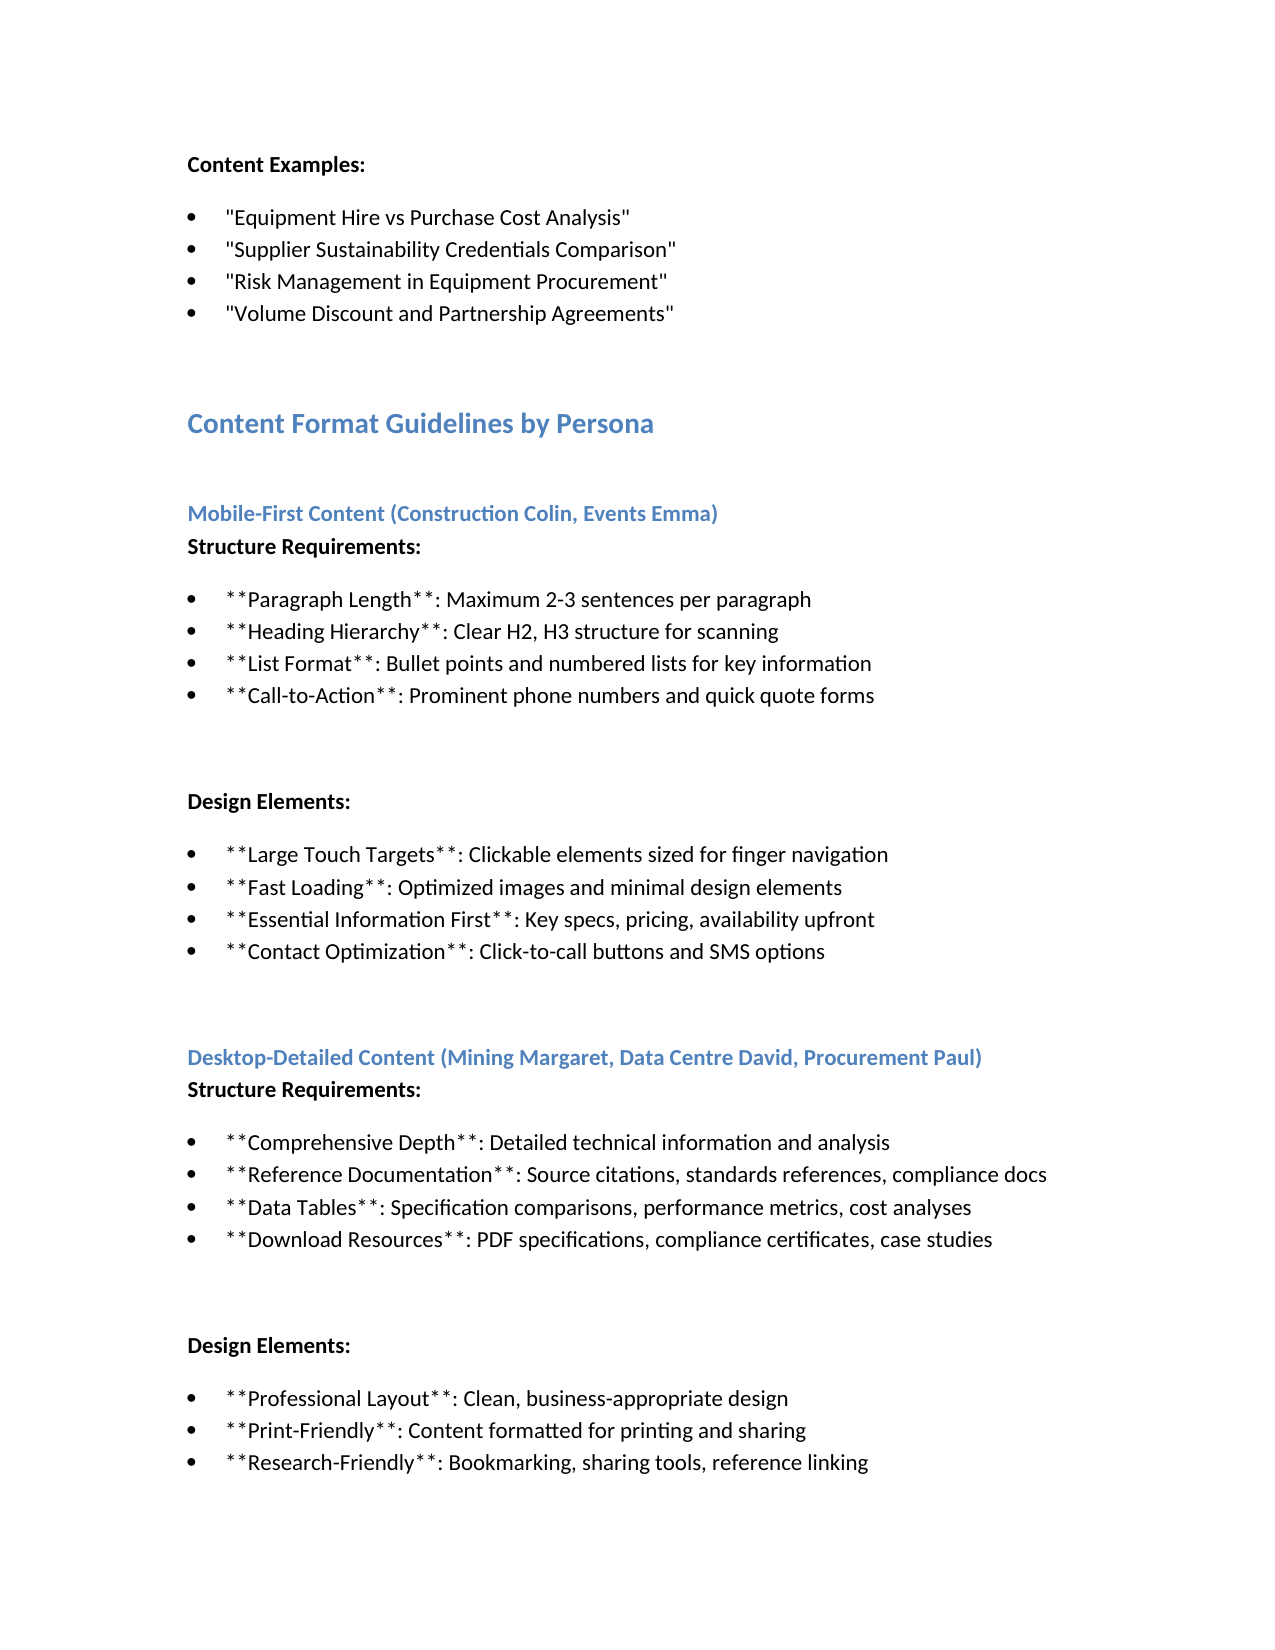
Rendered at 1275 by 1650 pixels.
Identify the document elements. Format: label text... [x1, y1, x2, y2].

list **Professional Layout**: Clean, business-appropriate design [187, 1384, 1087, 1412]
text Design Elements: [187, 787, 1087, 815]
list **Fast Loading**: Optimized images and minimal design elements [187, 873, 1087, 901]
list **Call-to-Action**: Prominent phone numbers and quick quote forms [187, 681, 1087, 709]
list "Supplier Sustainability Credentials Comparison" [187, 235, 1087, 263]
subtitle Content Format Guidelines by Persona [187, 406, 1087, 441]
text Structure Requirements: [187, 532, 1087, 560]
text Design Elements: [187, 1331, 1087, 1359]
list **Research-Friendly**: Bookmarking, sharing tools, reference linking [187, 1448, 1087, 1476]
subtitle Desktop-Detailed Content (Mining Margaret, Data Centre David, Procurement Paul) [187, 1043, 1087, 1071]
list **Comprehensive Depth**: Detailed technical information and analysis [187, 1128, 1087, 1156]
list "Equipment Hire vs Purchase Cost Analysis" [187, 203, 1087, 231]
list **Essential Information First**: Key specs, pricing, availability upfront [187, 905, 1087, 933]
list **Paragraph Length**: Maximum 2-3 sentences per paragraph [187, 585, 1087, 613]
list **Data Tables**: Specification comparisons, performance metrics, cost analyses [187, 1193, 1087, 1221]
list **Contact Optimization**: Click-to-call buttons and SMS options [187, 937, 1087, 965]
list **Print-Friendly**: Content formatted for printing and sharing [187, 1416, 1087, 1444]
list "Risk Management in Equipment Procurement" [187, 267, 1087, 295]
text Content Examples: [187, 150, 1087, 178]
list "Volume Discount and Partnership Agreements" [187, 299, 1087, 328]
list **Reference Documentation**: Source citations, standards references, compliance docs [187, 1160, 1087, 1188]
text Structure Requirements: [187, 1075, 1087, 1103]
list **Download Resources**: PDF specifications, compliance certificates, case studies [187, 1225, 1087, 1253]
subtitle Mobile-First Content (Construction Colin, Events Emma) [187, 499, 1087, 528]
list **Large Touch Targets**: Clickable elements sized for finger navigation [187, 840, 1087, 868]
list **List Format**: Bullet points and numbered lists for key information [187, 649, 1087, 677]
list **Heading Hierarchy**: Clear H2, H3 structure for scanning [187, 617, 1087, 645]
